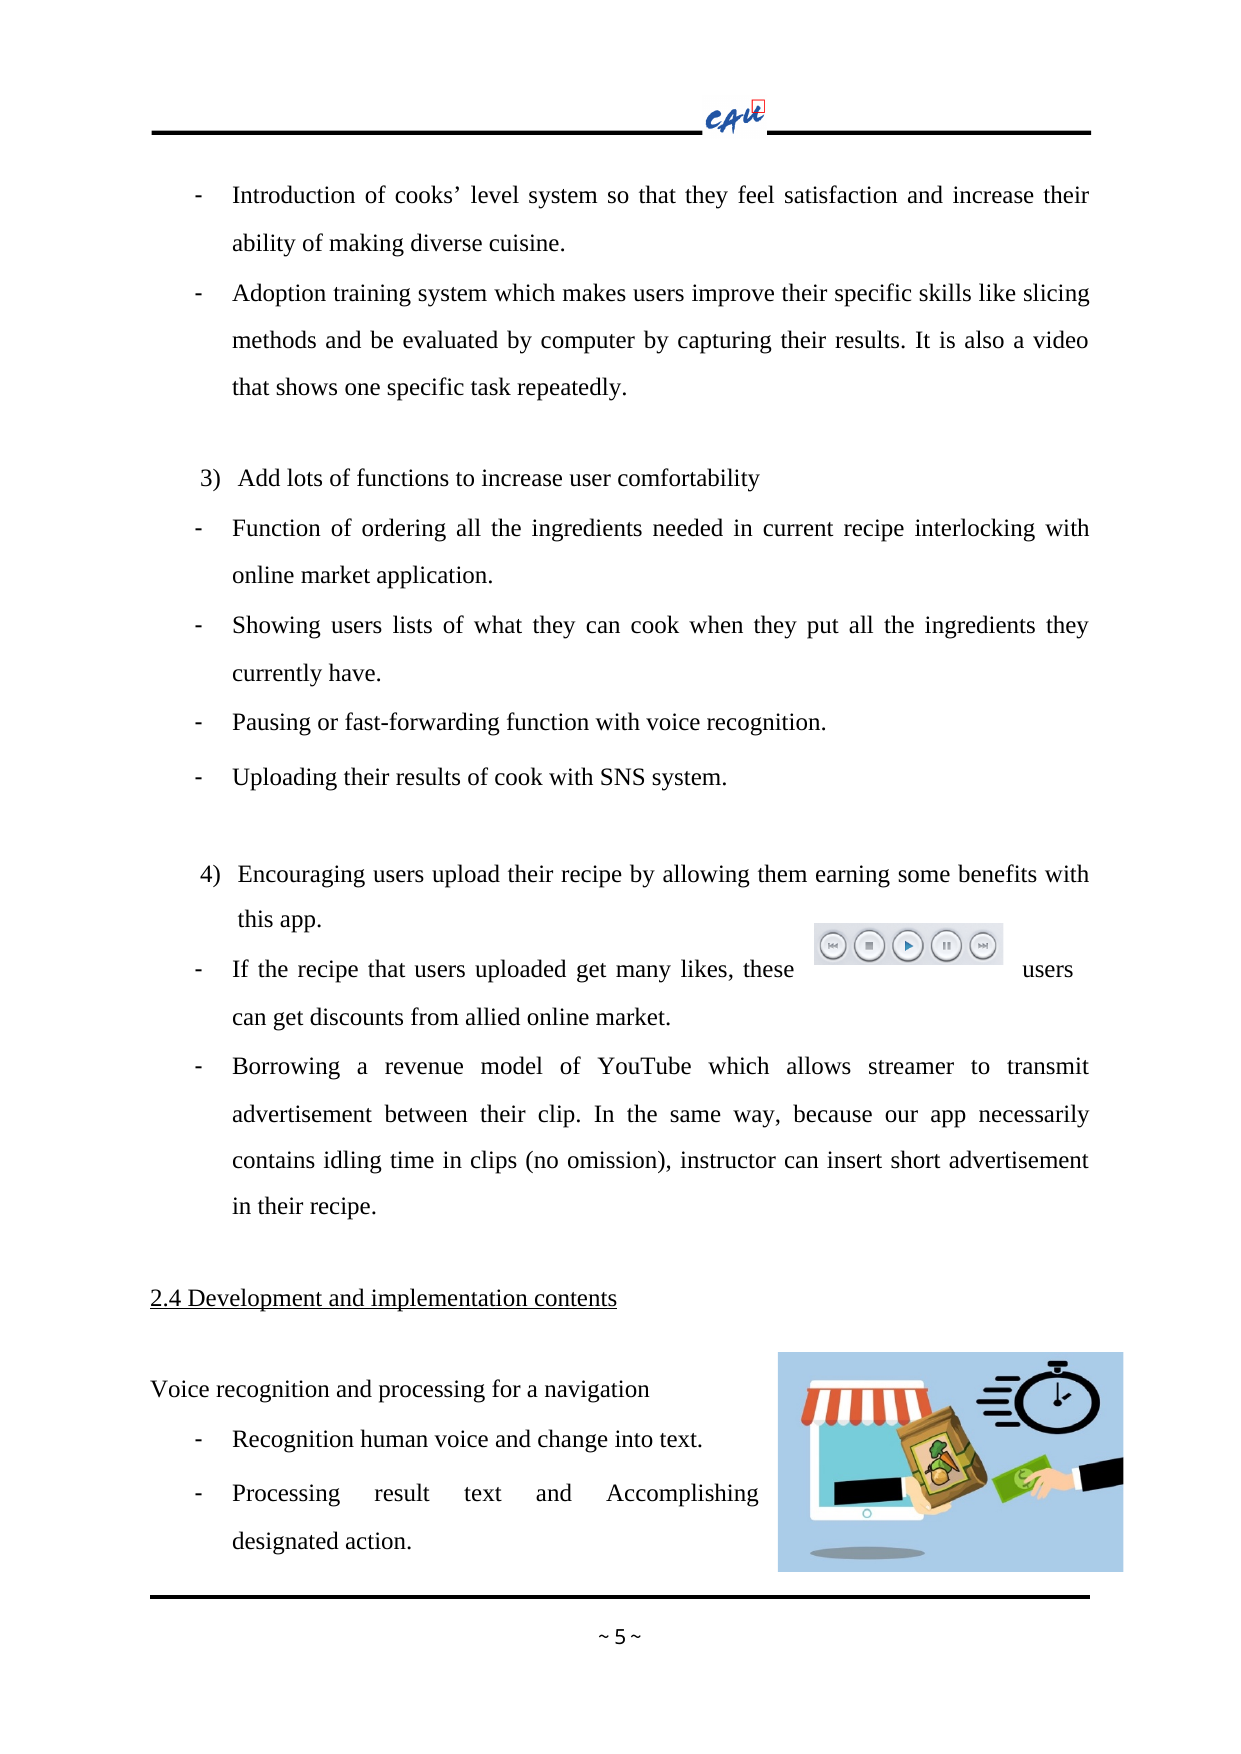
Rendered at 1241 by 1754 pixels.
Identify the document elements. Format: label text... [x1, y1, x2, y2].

list Recognition human voice and change into text. [194, 1421, 777, 1454]
picture [702, 95, 767, 139]
list Borrowing a revenue model of YouTube which allows streamer to transmit advertisement between their clip. In the same way, because our app necessarily contains idling time in clips (no omission), instructor can insert short advertisement in their recipe. [194, 1048, 1090, 1219]
text 2.4 Development and implementation contents [150, 1283, 1090, 1311]
picture [814, 923, 1004, 965]
list Adoption training system which makes users improve their specific skills like slicing methods and be evaluated by computer by capturing their results. It is also a video that shows one specific task repeatedly. [194, 274, 1090, 400]
list Add lots of functions to increase user comfortability [200, 463, 1090, 492]
list If the recipe that users uploaded get many likes, these users can get discounts from allied online market. [194, 951, 1090, 1031]
list Introduction of cooks’ level system so that they feel satisfaction and increase their ability of making diverse cuisine. [194, 177, 1090, 257]
picture [777, 1352, 1124, 1572]
list Uploading their results of cook with SNS system. [194, 758, 1090, 792]
list Pausing or fast-forwarding function with voice recognition. [194, 704, 1090, 738]
text Voice recognition and processing for a navigation [150, 1374, 777, 1403]
list Encouraging users upload their recipe by allowing them earning some benefits with this app. [200, 859, 1090, 933]
list Showing users lists of what they can cook when they put all the ingredients they currently have. [194, 607, 1090, 687]
list Function of ordering all the ingredients needed in current recipe interlocking with online market application. [194, 509, 1090, 589]
list Processing result text and Accomplishing designated action. [194, 1475, 777, 1555]
